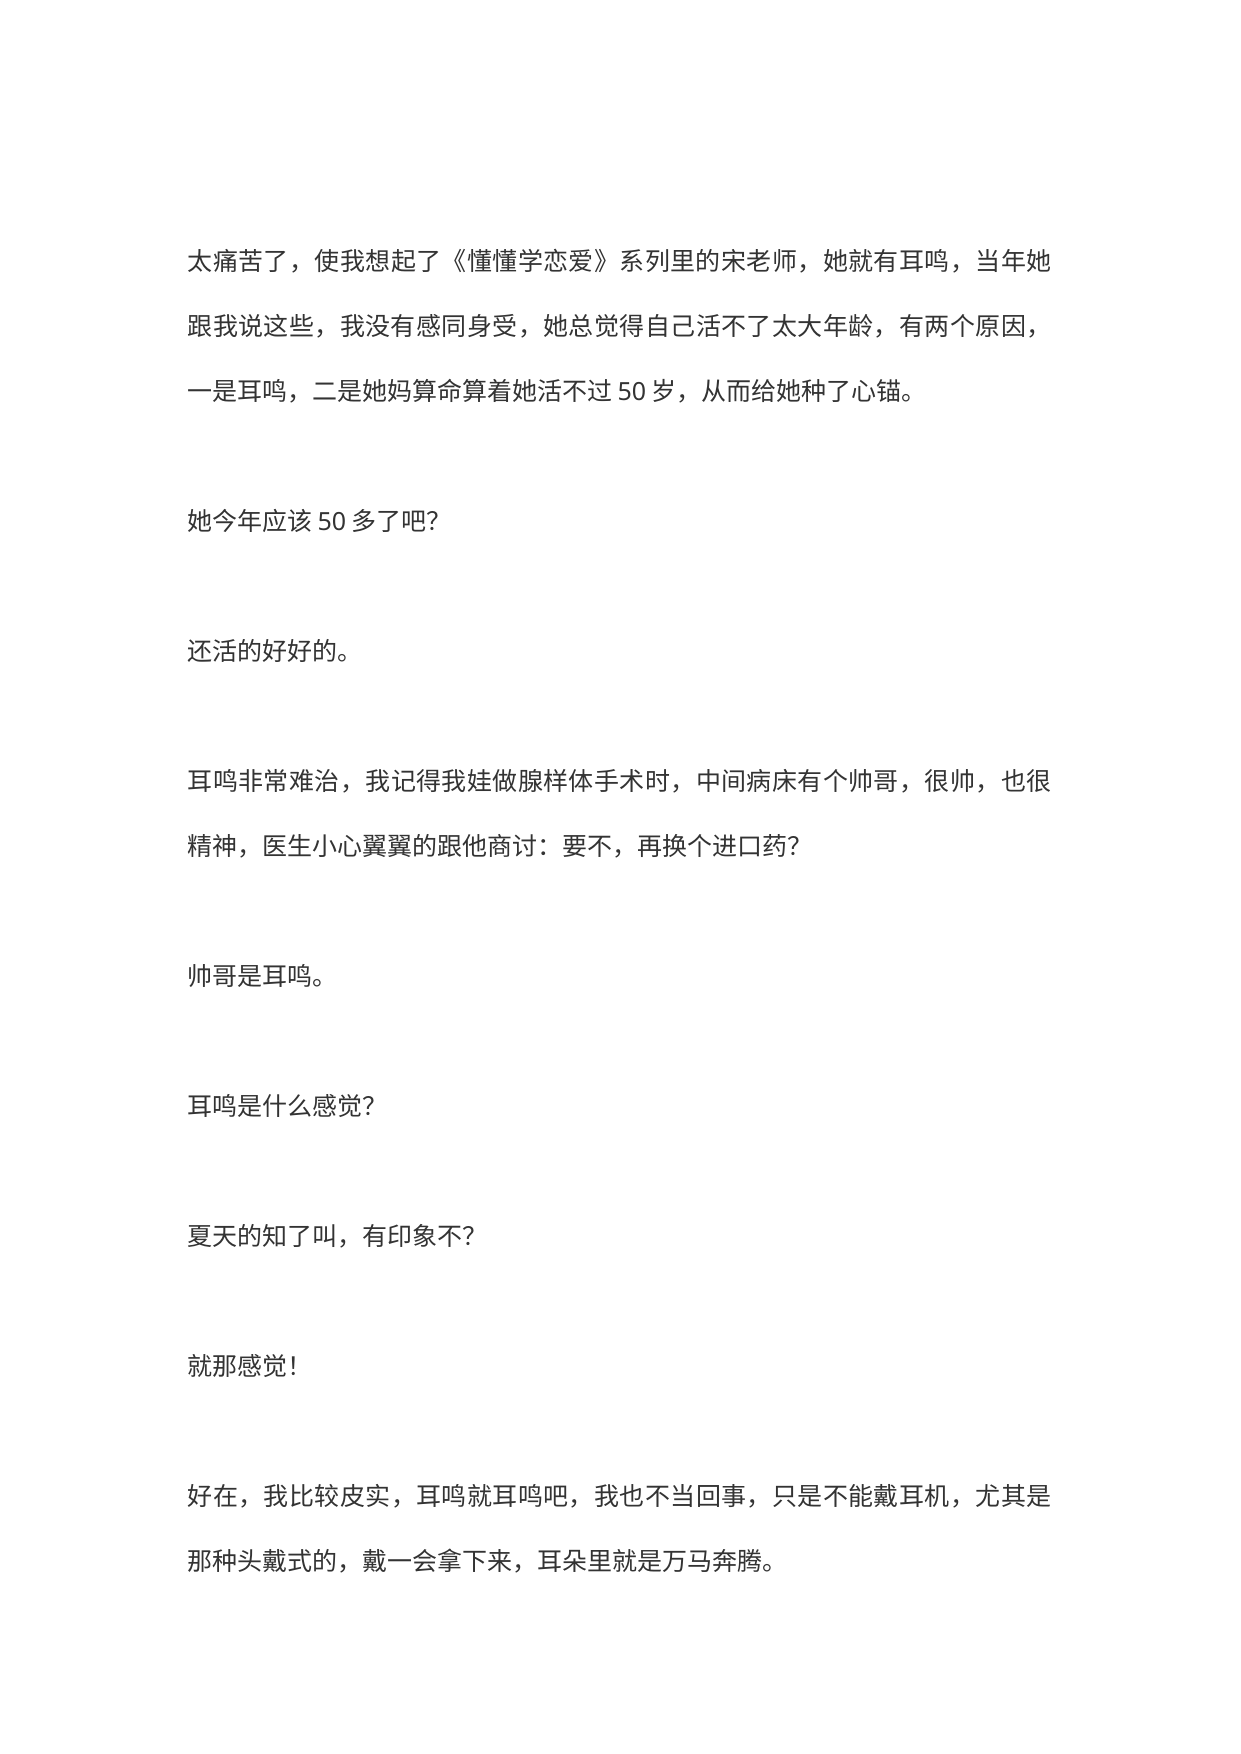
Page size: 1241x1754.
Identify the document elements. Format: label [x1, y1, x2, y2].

text [187, 162, 1053, 1592]
